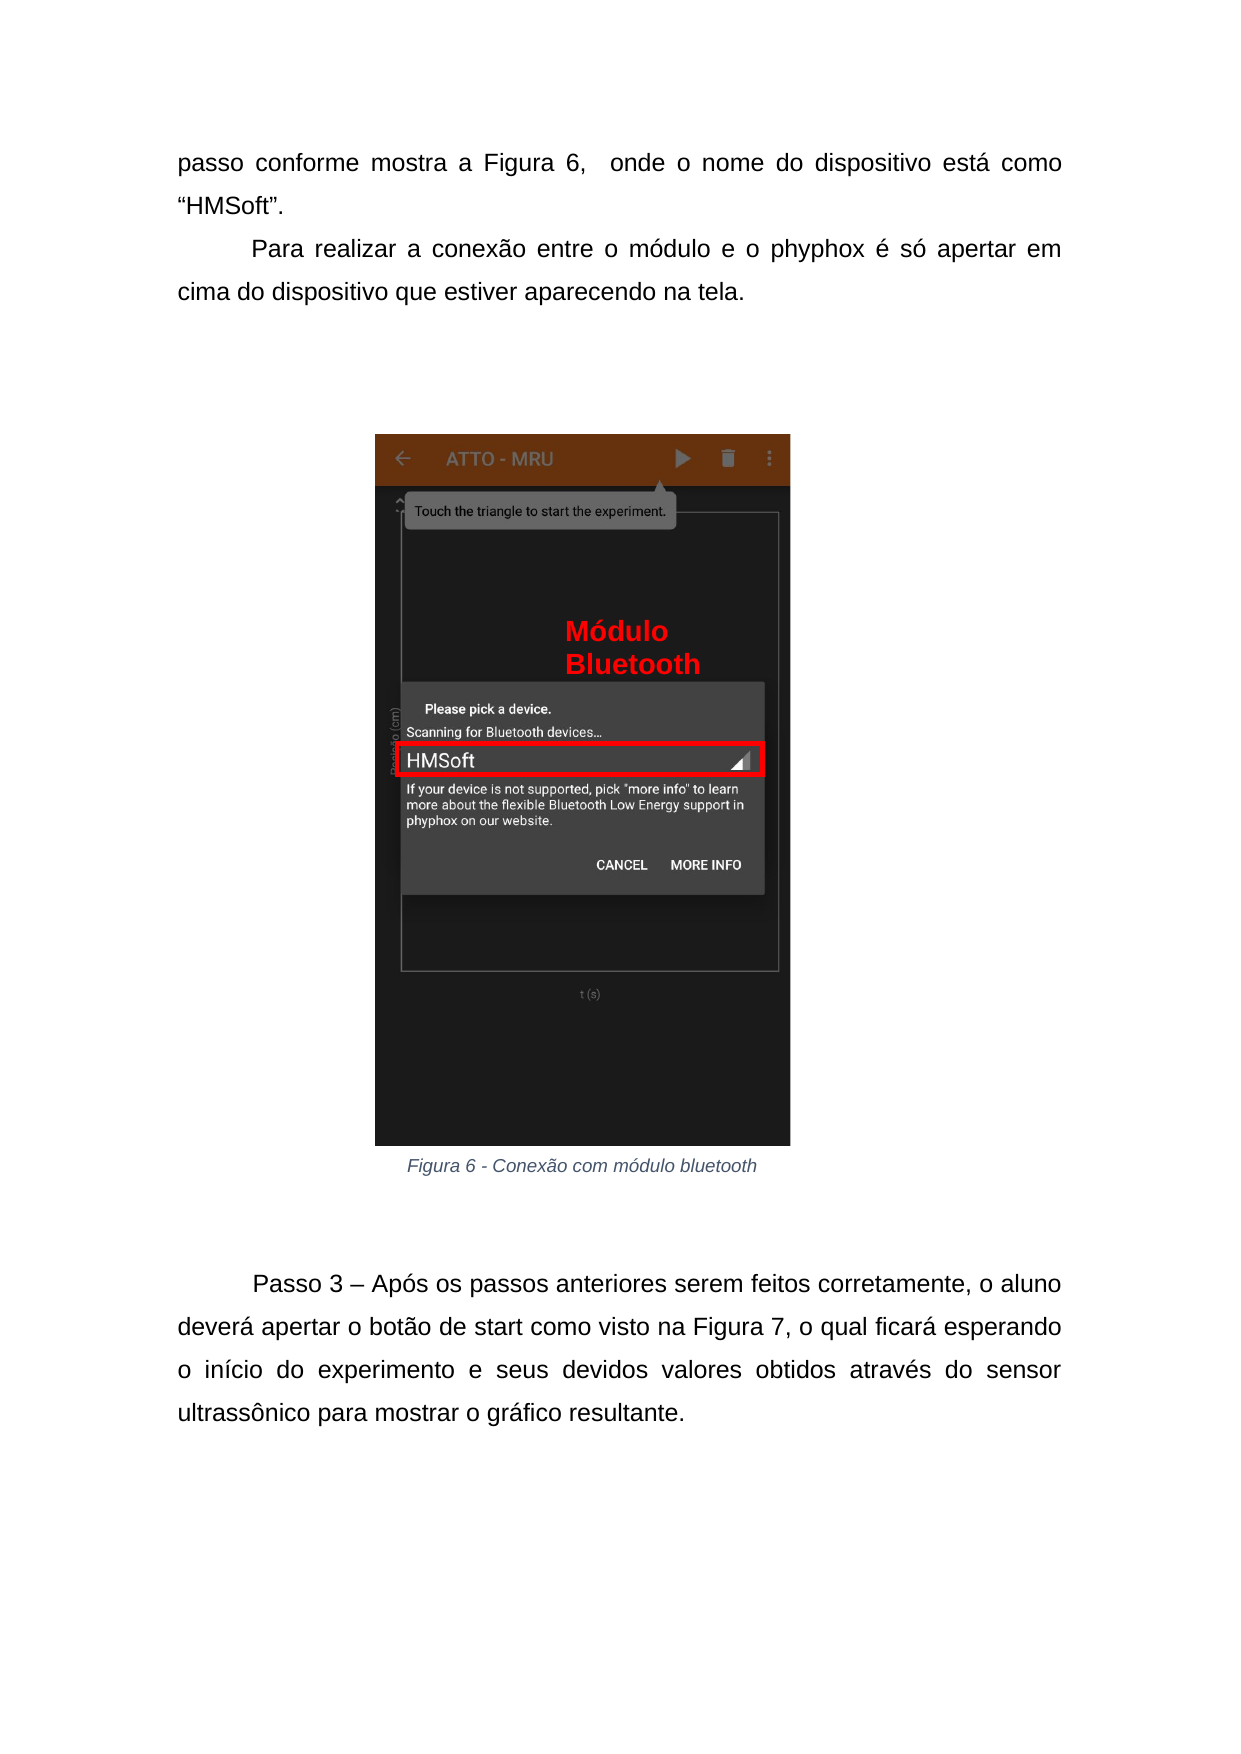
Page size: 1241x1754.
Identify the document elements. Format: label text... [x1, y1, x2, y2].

text Passo 3 – Após os passos anteriores serem feitos corretamente, o aluno deverá apertar o botão de start como visto na Figura 7, o qual ficará esperando o início do experimento e seus devidos valores obtidos através do sensor ultrassônico para mostrar o gráfico resultante. [177, 1269, 1063, 1427]
picture [375, 434, 791, 1146]
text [177, 148, 1063, 219]
text Para realizar a conexão entre o módulo e o phyphox é só apertar em cima do dispositivo que estiver aparecendo na tela. [177, 234, 1063, 306]
